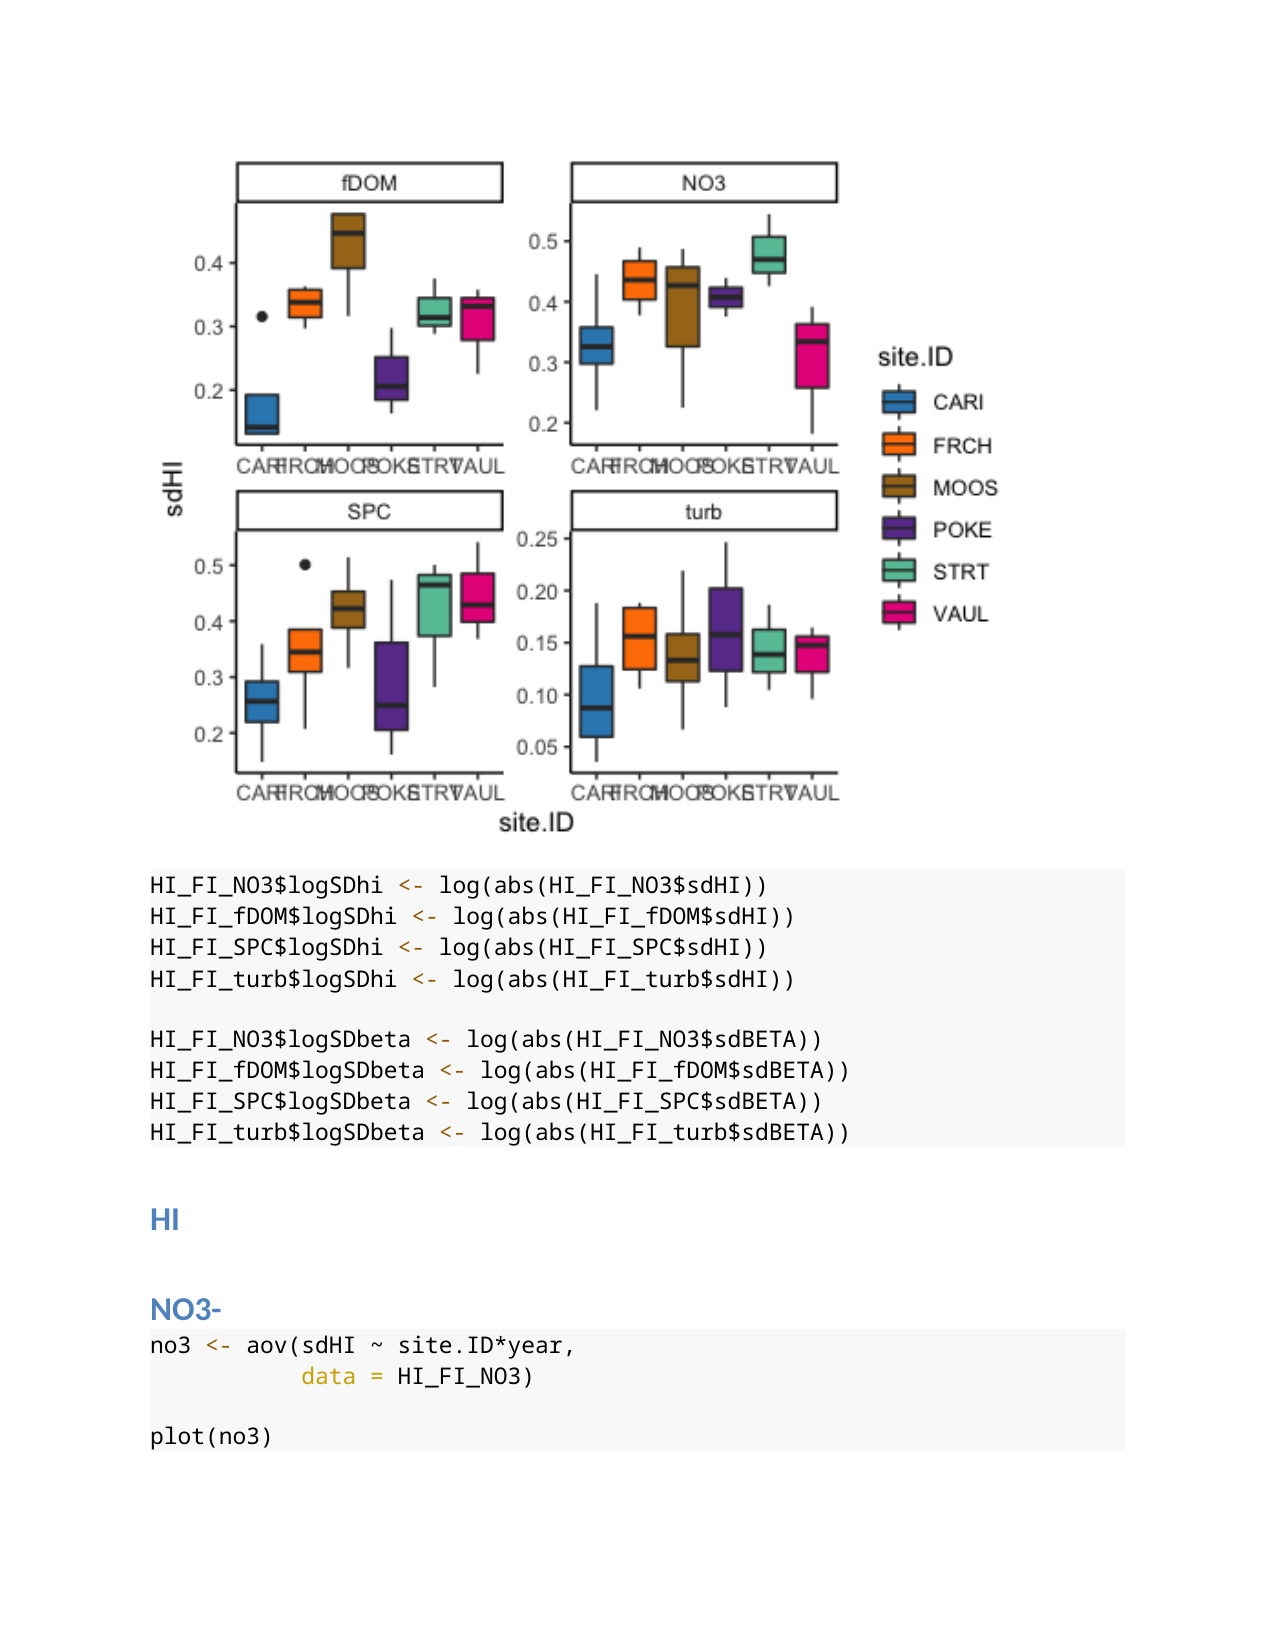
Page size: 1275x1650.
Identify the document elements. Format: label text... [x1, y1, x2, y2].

text HI_FI_NO3$logSDhi <- log(abs(HI_FI_NO3$sdHI)) HI_FI_fDOM$logSDhi <- log(abs(HI_FI_fDOM$sdHI)) HI_FI_SPC$logSDhi <- log(abs(HI_FI_SPC$sdHI)) HI_FI_turb$logSDhi <- log(abs(HI_FI_turb$sdHI)) HI_FI_NO3$logSDbeta <- log(abs(HI_FI_NO3$sdBETA)) HI_FI_fDOM$logSDbeta <- log(abs(HI_FI_fDOM$sdBETA)) HI_FI_SPC$logSDbeta <- log(abs(HI_FI_SPC$sdBETA)) HI_FI_turb$logSDbeta <- log(abs(HI_FI_turb$sdBETA)) [150, 869, 1125, 1147]
subtitle HI [150, 1197, 1125, 1238]
picture [150, 150, 1025, 850]
subtitle NO3- [150, 1288, 1125, 1329]
text no3 <- aov(sdHI ~ site.ID*year, data = HI_FI_NO3) plot(no3) [150, 1329, 1125, 1451]
